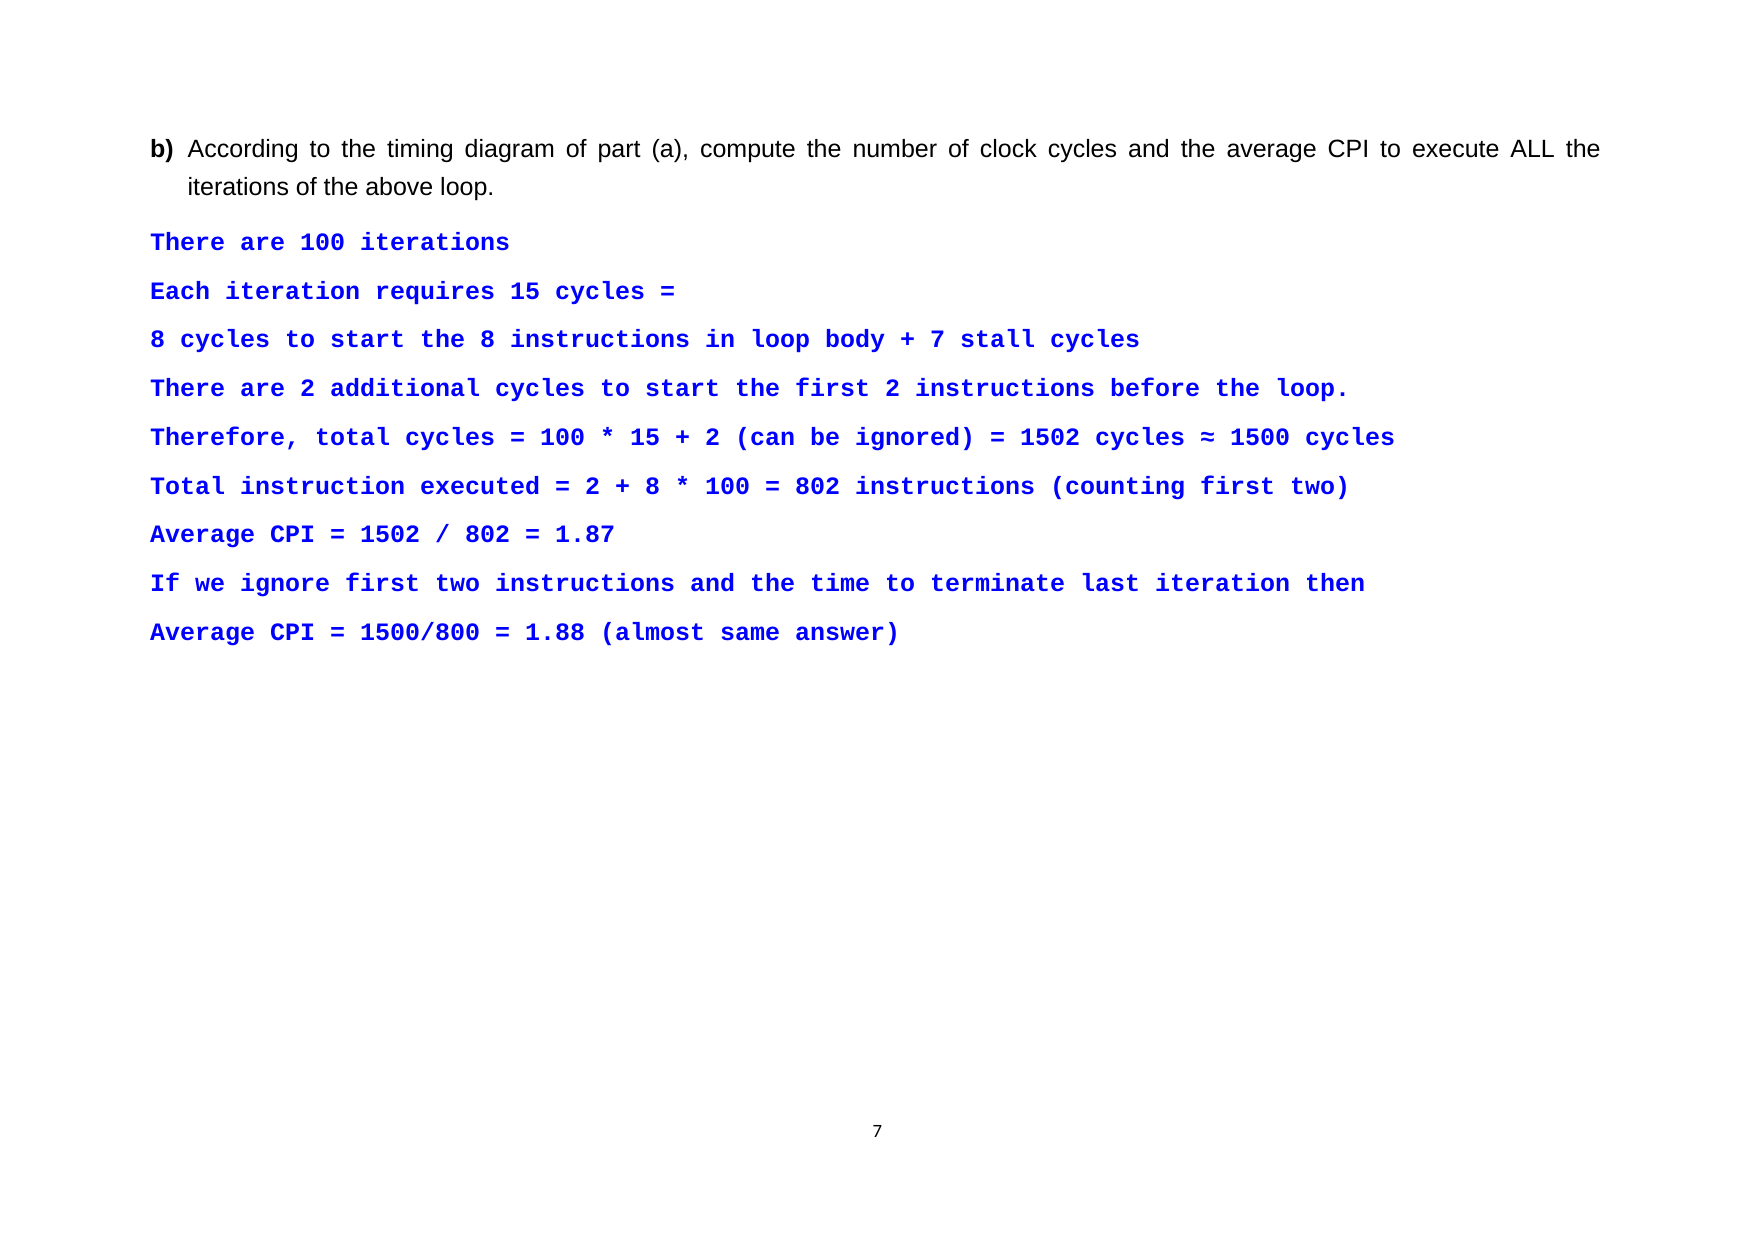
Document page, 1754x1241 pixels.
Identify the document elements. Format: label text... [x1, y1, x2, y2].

text Average CPI = 1502 / 802 = 1.87 [150, 520, 1604, 552]
list According to the timing diagram of part (a), compute the number of clock cycles and the average CPI to execute ALL the iterations of the above loop. [150, 133, 1604, 202]
text If we ignore first two instructions and the time to terminate last iteration then [150, 569, 1604, 601]
text Each iteration requires 15 cycles = [150, 276, 1604, 309]
text There are 100 iterations [150, 227, 1604, 260]
text There are 2 additional cycles to start the first 2 instructions before the loop. [150, 374, 1604, 406]
text Average CPI = 1500/800 = 1.88 (almost same answer) [150, 617, 1604, 650]
text Therefore, total cycles = 100 * 15 + 2 (can be ignored) = 1502 cycles ≈ 1500 cycles [150, 422, 1604, 455]
text 8 cycles to start the 8 instructions in loop body + 7 stall cycles [150, 325, 1604, 357]
text Total instruction executed = 2 + 8 * 100 = 802 instructions (counting first two) [150, 471, 1604, 504]
